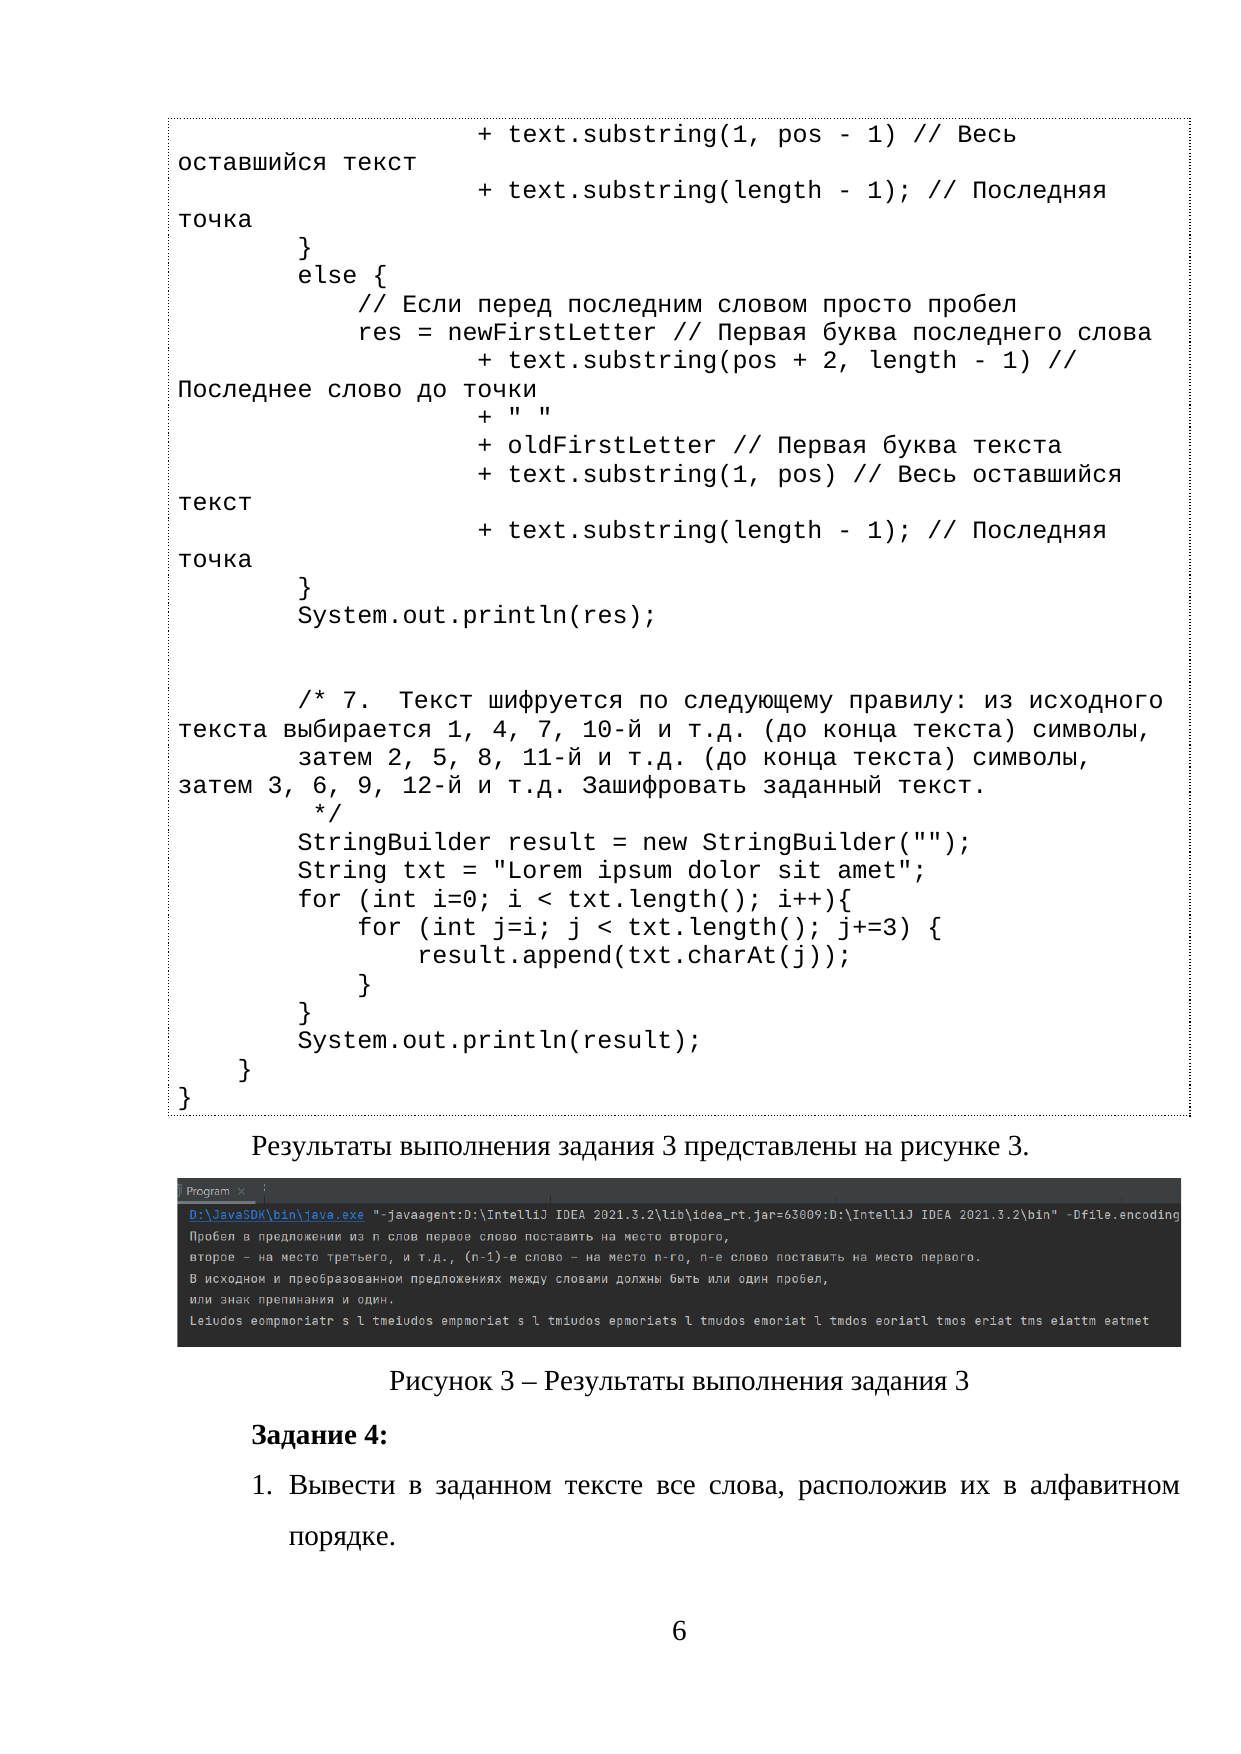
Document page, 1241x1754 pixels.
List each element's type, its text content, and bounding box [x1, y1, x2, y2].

text // Если перед последним словом просто пробел [177, 291, 1181, 319]
text StringBuilder result = new StringBuilder(""); [177, 829, 1181, 858]
text /* 7. Текст шифруется по следующему правилу: из исходного текста выбирается 1, 4, 7, 10-й и т.д. (до конца текста) символы, [177, 688, 1181, 744]
text + text.substring(length - 1); // Последняя точка [177, 518, 1181, 574]
text + text.substring(1, pos) // Весь оставшийся текст [177, 461, 1181, 518]
text String txt = "Lorem ipsum dolor sit amet"; [177, 858, 1181, 886]
text } [168, 1081, 1191, 1116]
text Задание 4: [177, 1417, 1181, 1451]
text } [177, 1056, 1181, 1081]
text for (int i=0; i < txt.length(); i++){ [177, 886, 1181, 914]
text for (int j=i; j < txt.length(); j+=3) { [177, 914, 1181, 943]
text + text.substring(length - 1); // Последняя точка [177, 178, 1181, 234]
text System.out.println(result); [177, 1028, 1181, 1056]
text + " " [177, 404, 1181, 433]
text Рисунок 3 – Результаты выполнения задания 3 [177, 1363, 1181, 1396]
text + oldFirstLetter // Первая буква текста [177, 433, 1181, 461]
text result.append(txt.charAt(j)); [177, 943, 1181, 971]
picture [177, 1178, 1182, 1347]
text */ [177, 801, 1181, 829]
text затем 2, 5, 8, 11-й и т.д. (до конца текста) символы, затем 3, 6, 9, 12-й и т.д. Зашифровать заданный текст. [177, 744, 1181, 801]
list Вывести в заданном тексте все слова, расположив их в алфавитном порядке. [251, 1467, 1181, 1551]
text + text.substring(pos + 2, length - 1) // Последнее слово до точки [177, 348, 1181, 404]
text } [177, 971, 1181, 999]
text Результаты выполнения задания 3 представлены на рисунке 3. [177, 1128, 1181, 1162]
text System.out.println(res); [177, 603, 1181, 631]
text res = newFirstLetter // Первая буква последнего слова [177, 319, 1181, 348]
text } [177, 234, 1181, 263]
text + text.substring(1, pos - 1) // Весь оставшийся текст [168, 118, 1191, 178]
text } [177, 574, 1181, 603]
text } [177, 999, 1181, 1028]
text else { [177, 263, 1181, 291]
